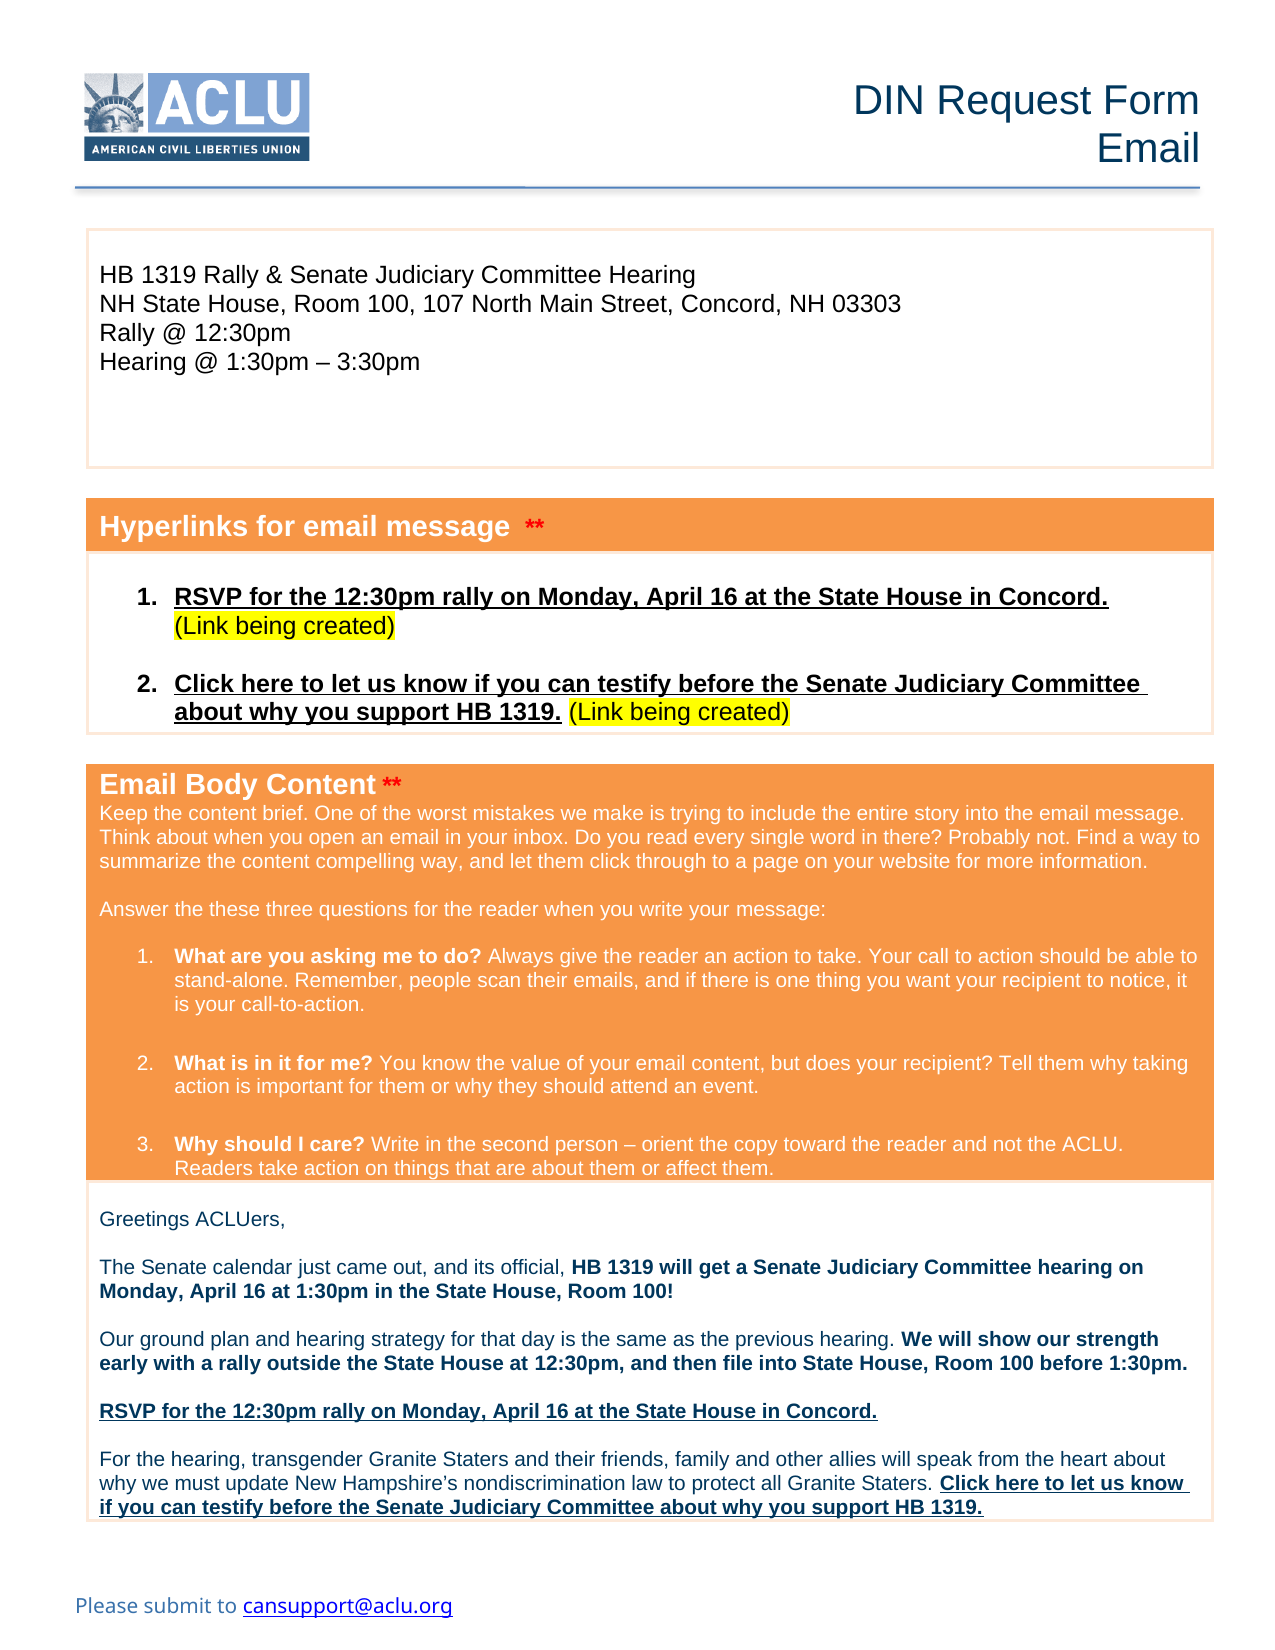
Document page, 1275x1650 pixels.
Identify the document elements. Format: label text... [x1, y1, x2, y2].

table_cell RSVP for the 12:30pm rally on Monday, April 16 at the State House in Concord. (Link being created) Click here to let us know if you can testify before the Senate Judiciary Committee about why you support HB 1319. (Link being created) [89, 554, 1211, 732]
picture [84, 73, 310, 161]
table_header Hyperlinks for email message ** [89, 501, 1211, 551]
table_header Email Body Content ** Keep the content brief. One of the worst mistakes we make is trying to include the entire story into the email message. Think about when you open an email in your inbox. Do you read every single word in there? Probably not. Find a way to summarize the content compelling way, and let them click through to a page on your website for more information. Answer the these three questions for the reader when you write your message: What are you asking me to do? Always give the reader an action to take. Your call to action should be able to stand-alone. Remember, people scan their emails, and if there is one thing you want your recipient to notice, it is your call-to-action. What is in it for me? You know the value of your email content, but does your recipient? Tell them why taking action is important for them or why they should attend an event. Why should I care? Write in the second person – orient the copy toward the reader and not the ACLU. Readers take action on things that are about them or affect them. [89, 767, 1211, 1180]
table_cell HB 1319 Rally & Senate Judiciary Committee Hearing NH State House, Room 100, 107 North Main Street, Concord, NH 03303 Rally @ 12:30pm Hearing @ 1:30pm – 3:30pm [89, 231, 1211, 466]
